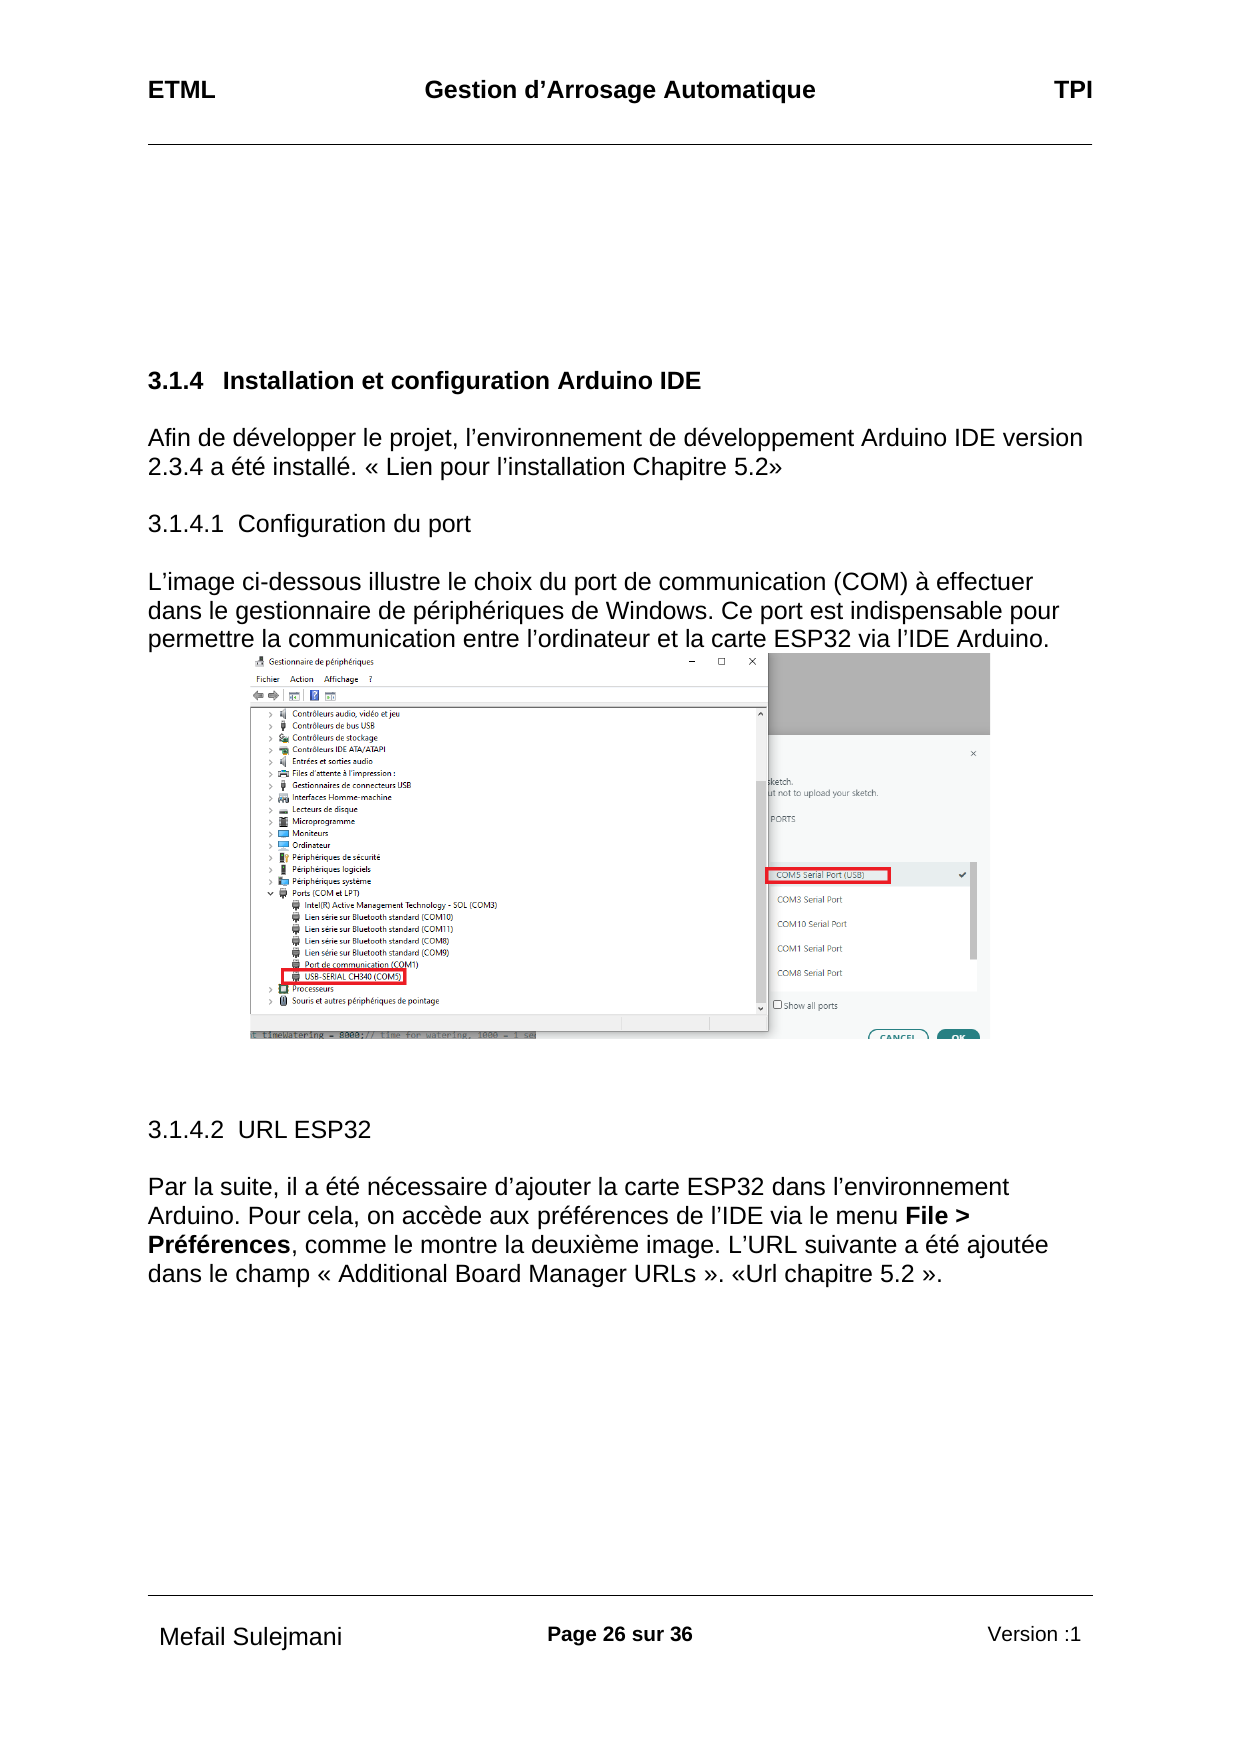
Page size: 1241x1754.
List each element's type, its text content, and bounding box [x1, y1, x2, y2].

text Afin de développer le projet, l’environnement de développement Arduino IDE version 2.3.4 a été installé. « Lien pour l’installation Chapitre 5.2» [148, 423, 1092, 481]
subtitle Installation et configuration Arduino IDE [148, 366, 1092, 394]
picture [250, 653, 990, 1039]
text Par la suite, il a été nécessaire d’ajouter la carte ESP32 dans l’environnement Arduino. Pour cela, on accède aux préférences de l’IDE via le menu File > Préférences, comme le montre la deuxième image. L’URL suivante a été ajoutée dans le champ « Additional Board Manager URLs ». «Url chapitre 5.2 ». [148, 1172, 1092, 1287]
subtitle URL ESP32 [148, 1115, 1092, 1144]
text L’image ci-dessous illustre le choix du port de communication (COM) à effectuer dans le gestionnaire de périphériques de Windows. Ce port est indispensable pour permettre la communication entre l’ordinateur et la carte ESP32 via l’IDE Arduino. [148, 567, 1092, 653]
subtitle Configuration du port [148, 509, 1092, 538]
